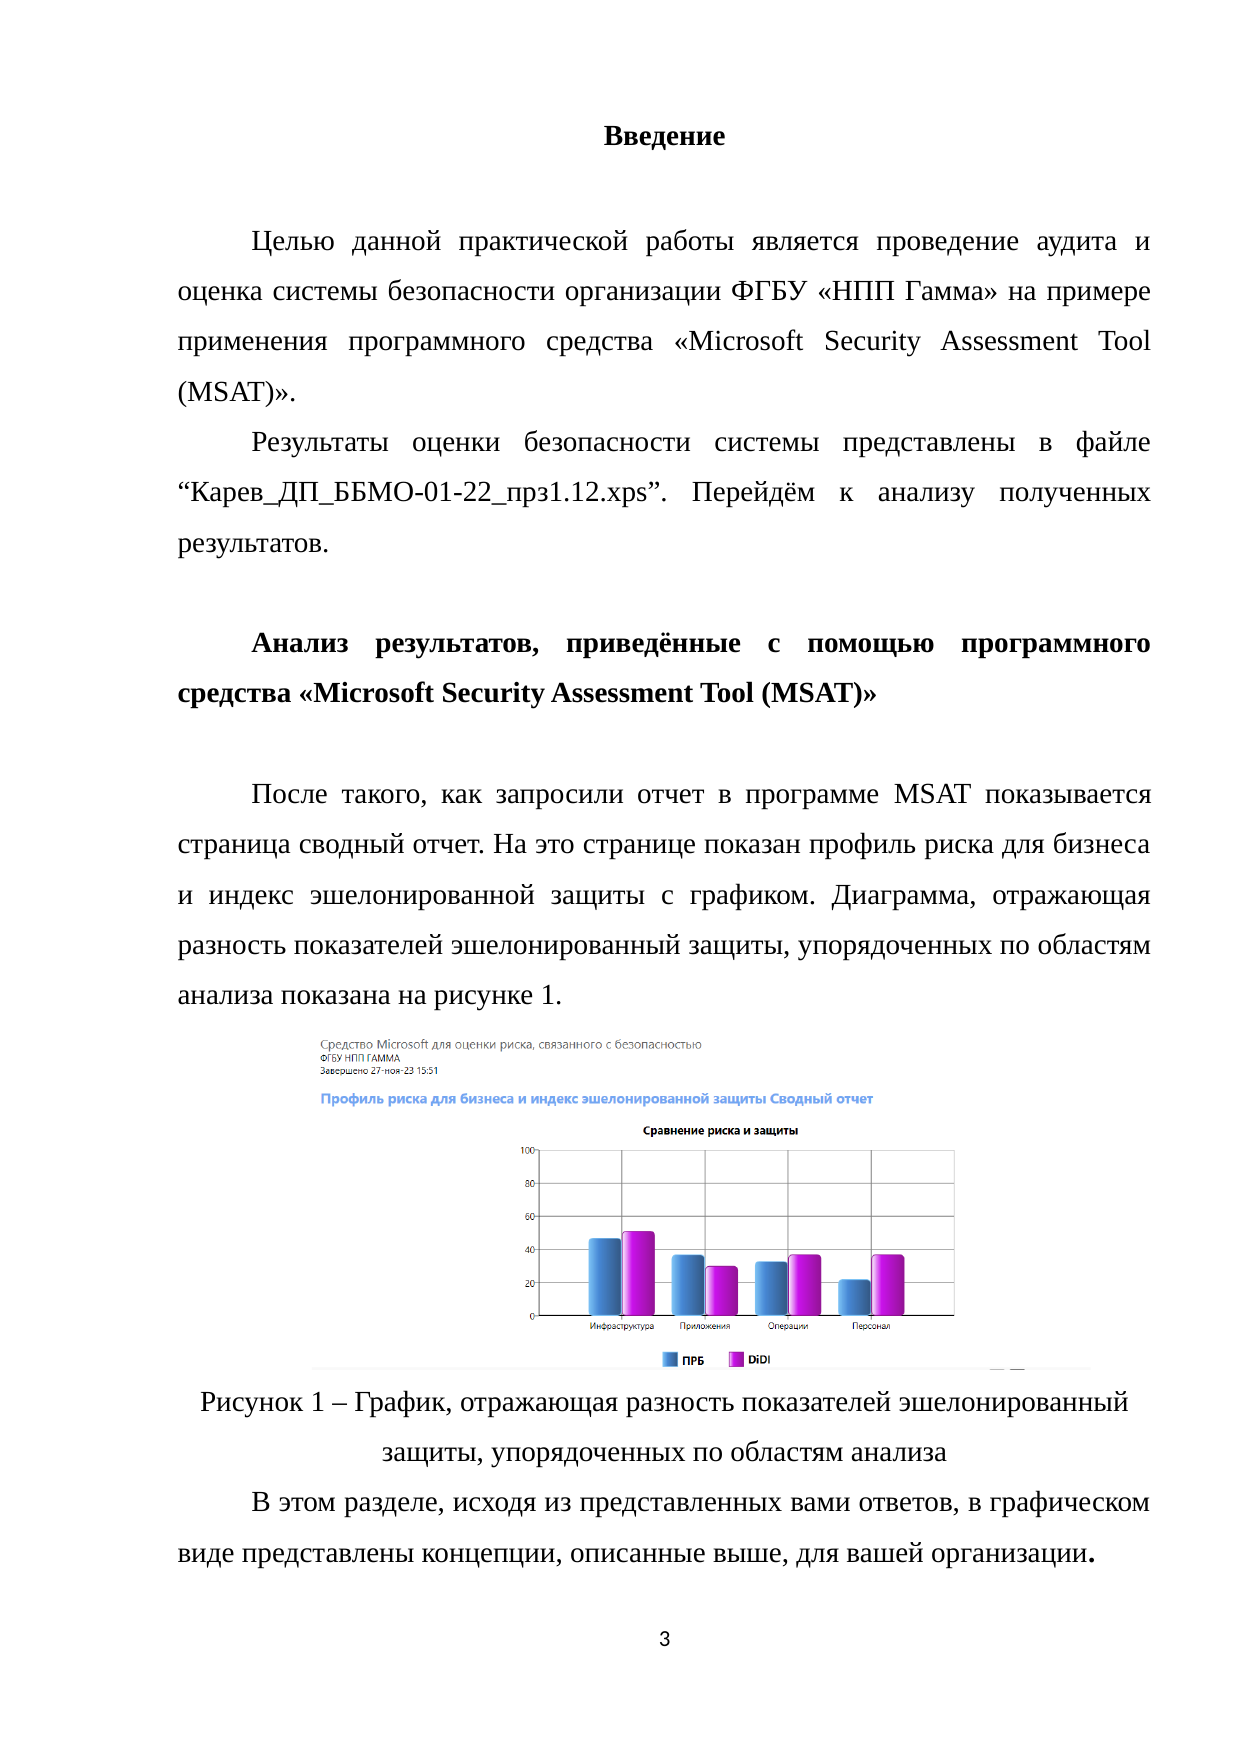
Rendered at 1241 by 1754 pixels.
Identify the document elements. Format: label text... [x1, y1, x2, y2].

picture [311, 1027, 1091, 1370]
text После такого, как запросили отчет в программе MSAT показывается страница сводный отчет. На это странице показан профиль риска для бизнеса и индекс эшелонированной защиты с графиком. Диаграмма, отражающая разность показателей эшелонированный защиты, упорядоченных по областям анализа показана на рисунке 1. [177, 776, 1152, 1011]
text Результаты оценки безопасности системы представлены в файле “Карев_ДП_ББМО-01-22_прз1.12.xps”. Перейдём к анализу полученных результатов. [177, 424, 1152, 558]
subtitle Анализ результатов, приведённые с помощью программного средства «Microsoft Security Assessment Tool (MSAT)» [177, 625, 1152, 709]
subtitle Введение [177, 118, 1152, 152]
text Рисунок 1 – График, отражающая разность показателей эшелонированный защиты, упорядоченных по областям анализа [177, 1384, 1152, 1468]
text В этом разделе, исходя из представленных вами ответов, в графическом виде представлены концепции, описанные выше, для вашей организации. [177, 1484, 1152, 1568]
text Целью данной практической работы является проведение аудита и оценка системы безопасности организации ФГБУ «НПП Гамма» на примере применения программного средства «Microsoft Security Assessment Tool (MSAT)». [177, 223, 1152, 407]
